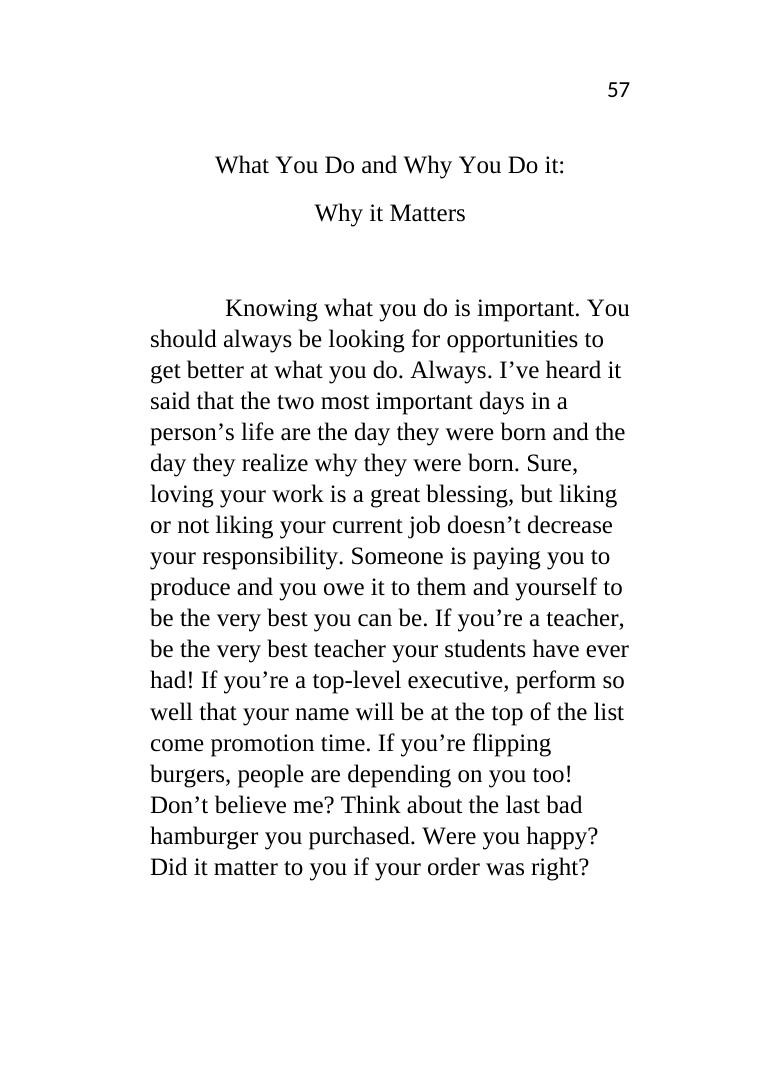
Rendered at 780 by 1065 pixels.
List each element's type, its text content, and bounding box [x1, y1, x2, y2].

text What You Do and Why You Do it: [150, 150, 630, 179]
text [150, 293, 630, 881]
text Why it Matters [150, 198, 630, 226]
